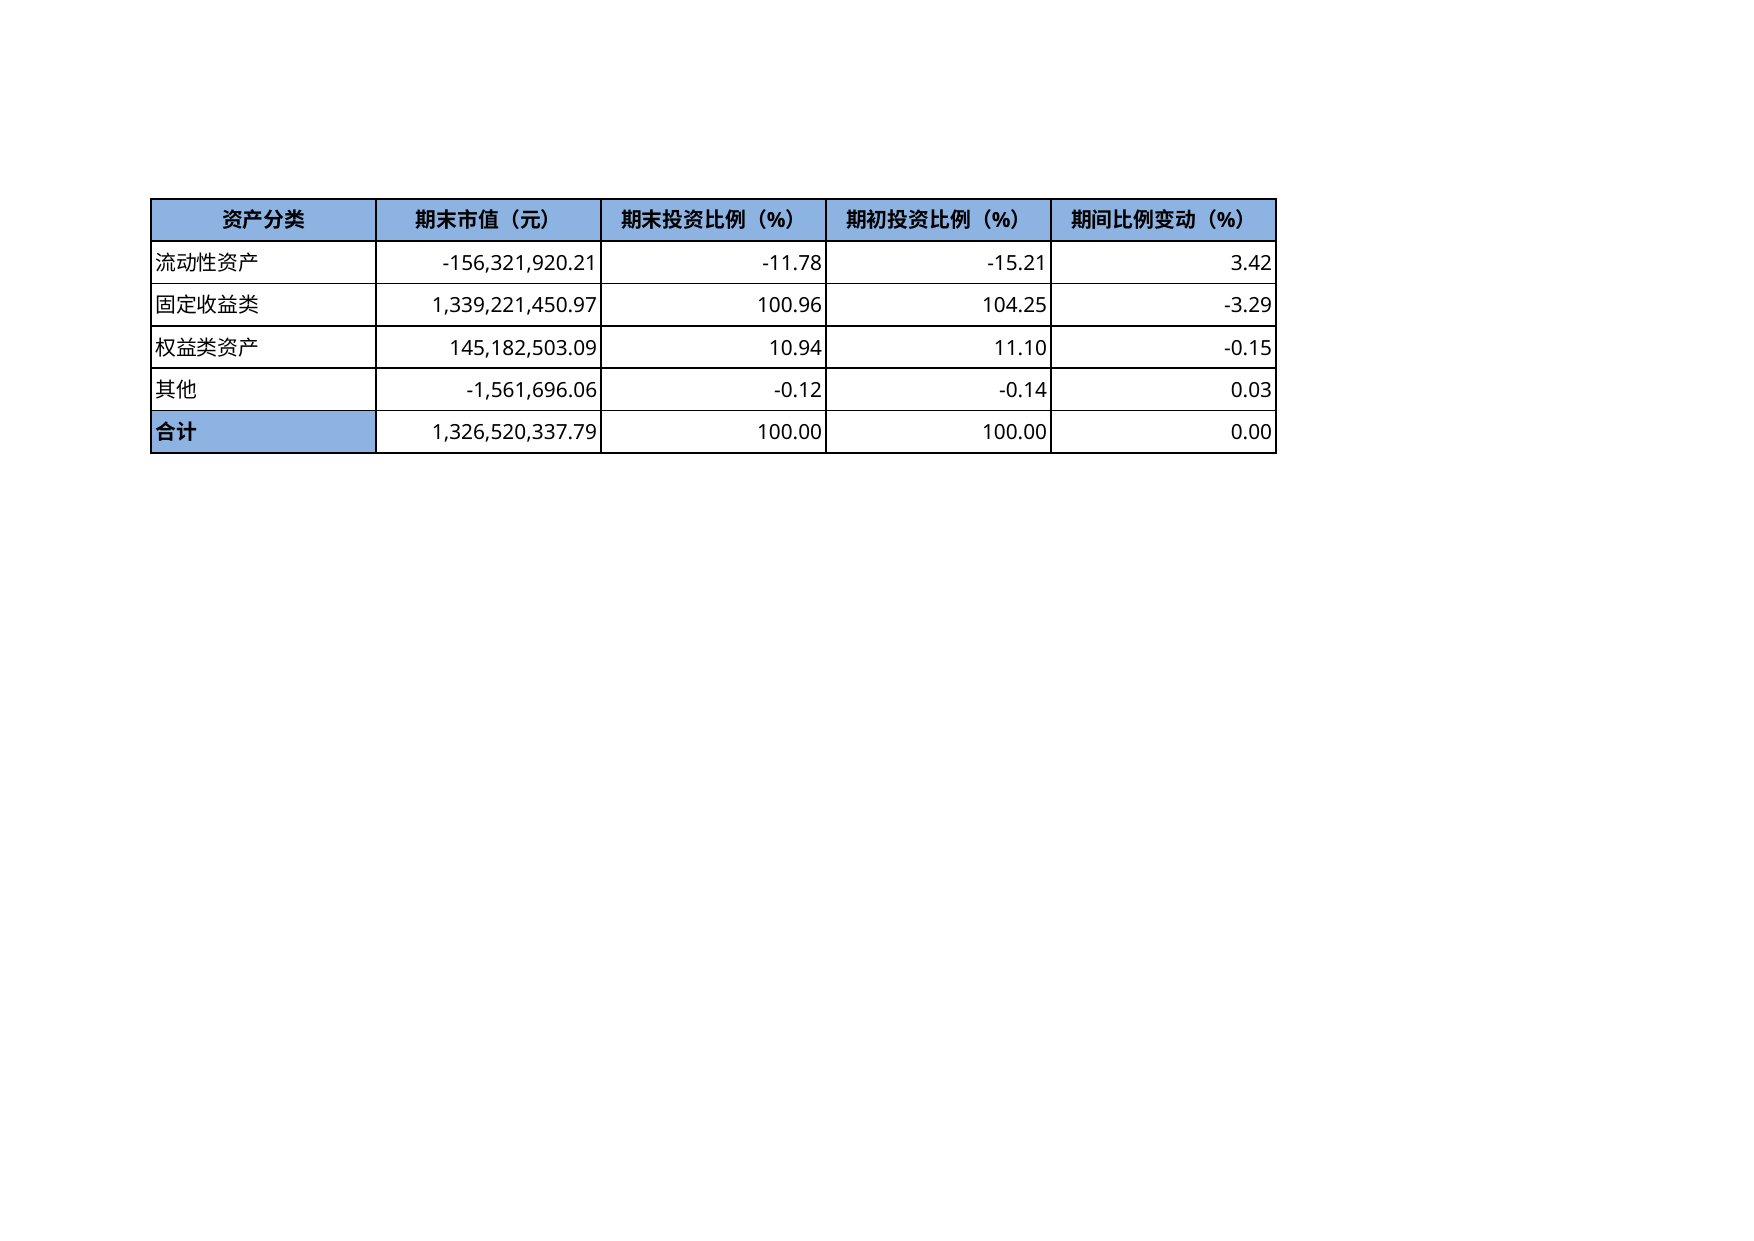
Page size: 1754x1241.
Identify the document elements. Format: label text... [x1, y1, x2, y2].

table_header 期末市值（元） [377, 200, 600, 240]
table_cell -11.78 [602, 242, 825, 282]
table_cell 1,326,520,337.79 [377, 411, 600, 452]
table_cell -0.14 [827, 369, 1050, 409]
table_cell 100.96 [602, 284, 825, 325]
table_cell 权益类资产 [152, 327, 375, 367]
table_header 期间比例变动（%） [1052, 200, 1275, 240]
table_cell 3.42 [1052, 242, 1275, 282]
table_cell 0.03 [1052, 369, 1275, 409]
table_cell 100.00 [602, 411, 825, 452]
table_cell -0.12 [602, 369, 825, 409]
table_cell -0.15 [1052, 327, 1275, 367]
table_header 期初投资比例（%） [827, 200, 1050, 240]
table_cell 10.94 [602, 327, 825, 367]
table_cell 104.25 [827, 284, 1050, 325]
table_cell -3.29 [1052, 284, 1275, 325]
table_cell 流动性资产 [152, 242, 375, 282]
table_cell 1,339,221,450.97 [377, 284, 600, 325]
table_cell 固定收益类 [152, 284, 375, 325]
table_cell 其他 [152, 369, 375, 409]
table_cell 100.00 [827, 411, 1050, 452]
table_cell -156,321,920.21 [377, 242, 600, 282]
table_cell 0.00 [1052, 411, 1275, 452]
table_header 资产分类 [152, 200, 375, 240]
table_cell 145,182,503.09 [377, 327, 600, 367]
table_cell 合计 [152, 411, 375, 452]
table_header 期末投资比例（%） [602, 200, 825, 240]
table_cell -1,561,696.06 [377, 369, 600, 409]
table_cell 11.10 [827, 327, 1050, 367]
table_cell -15.21 [827, 242, 1050, 282]
